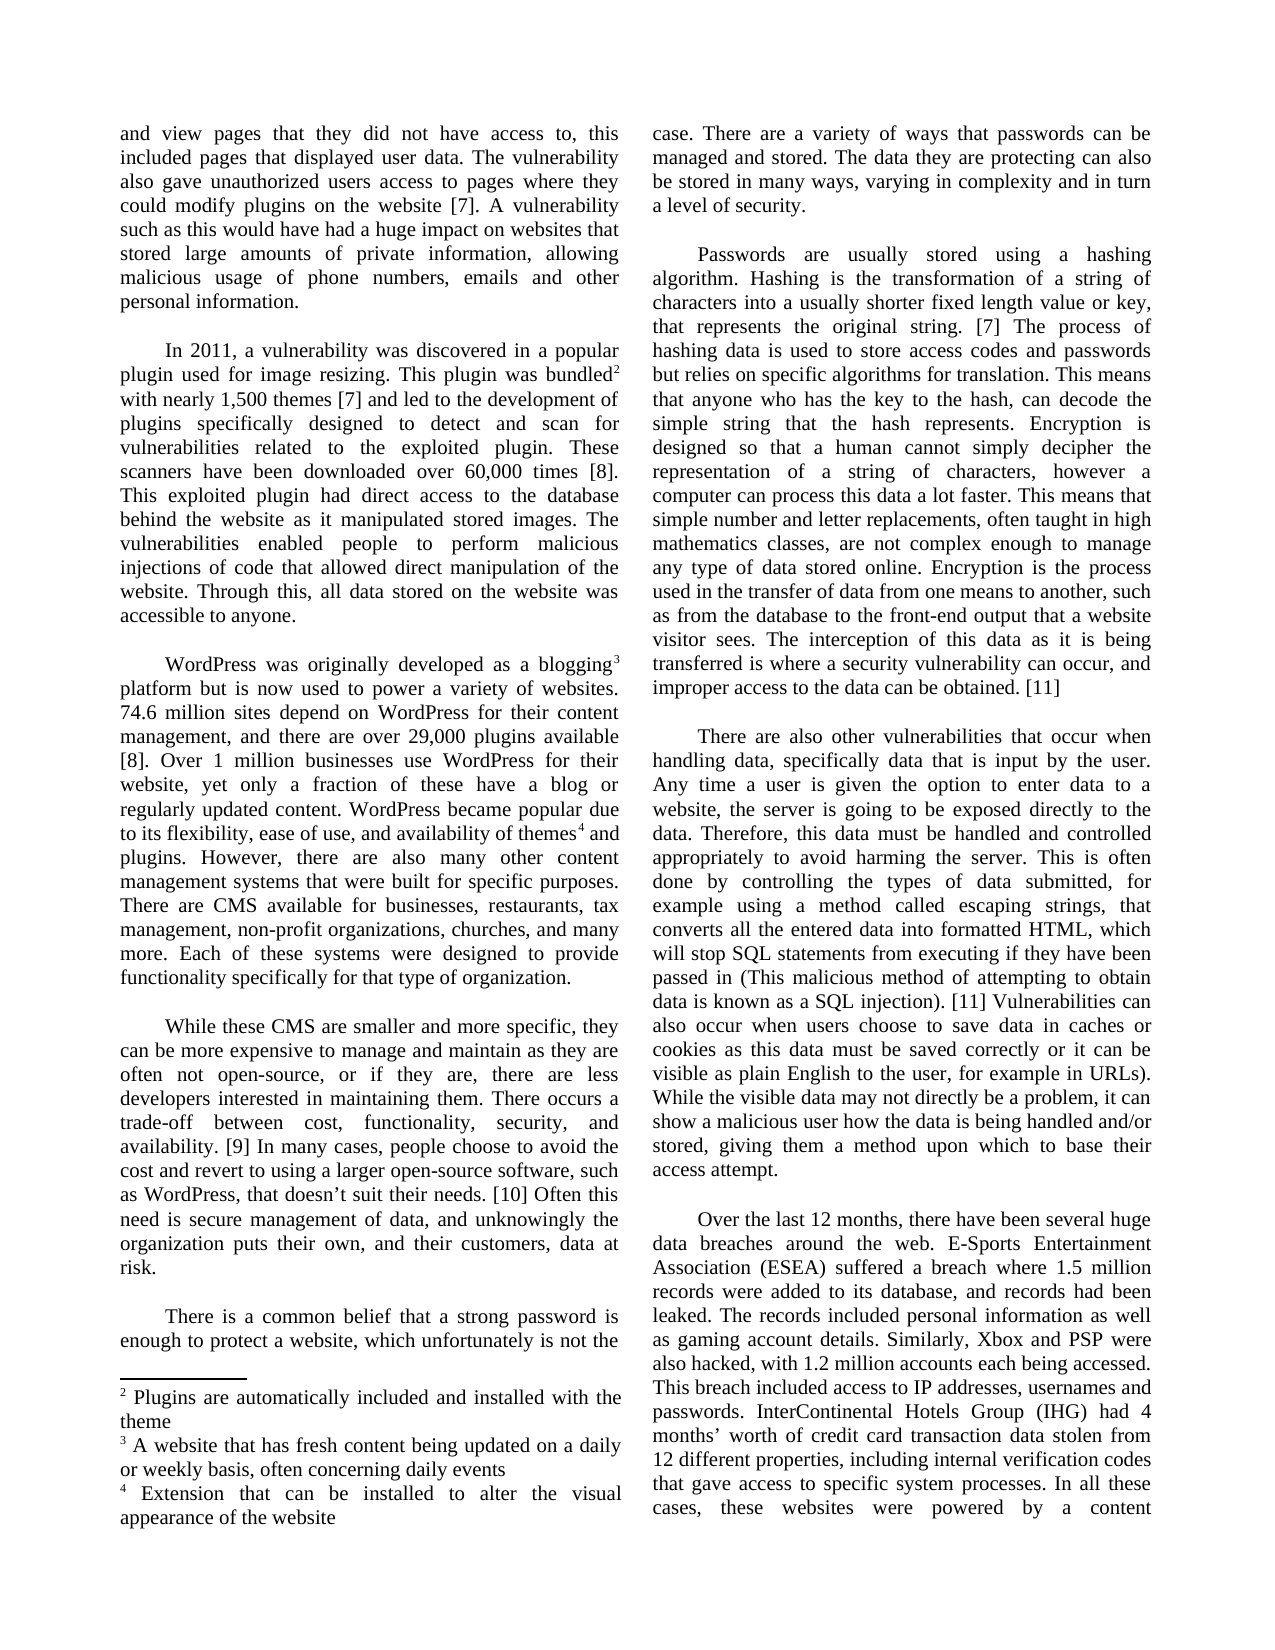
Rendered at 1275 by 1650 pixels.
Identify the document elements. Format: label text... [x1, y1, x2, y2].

text While these CMS are smaller and more specific, they can be more expensive to manage and maintain as they are often not open-source, or if they are, there are less developers interested in maintaining them. There occurs a trade-off between cost, functionality, security, and availability. [9] In many cases, people choose to avoid the cost and revert to using a larger open-source software, such as WordPress, that doesn’t suit their needs. [10] Often this need is secure management of data, and unknowingly the organization puts their own, and their customers, data at risk. [120, 1014, 619, 1279]
text WordPress was originally developed as a blogging platform but is now used to power a variety of websites. 74.6 million sites depend on WordPress for their content management, and there are over 29,000 plugins available [8]. Over 1 million businesses use WordPress for their website, yet only a fraction of these have a blog or regularly updated content. WordPress became popular due to its flexibility, ease of use, and availability of themes and plugins. However, there are also many other content management systems that were built for specific purposes. There are CMS available for businesses, restaurants, tax management, non-profit organizations, churches, and many more. Each of these systems were designed to provide functionality specifically for that type of organization. [120, 652, 619, 989]
text Passwords are usually stored using a hashing algorithm. Hashing is the transformation of a string of characters into a usually shorter fixed length value or key, that represents the original string. [7] The process of hashing data is used to store access codes and passwords but relies on specific algorithms for translation. This means that anyone who has the key to the hash, can decode the simple string that the hash represents. Encryption is designed so that a human cannot simply decipher the representation of a string of characters, however a computer can process this data a lot faster. This means that simple number and letter replacements, often taught in high mathematics classes, are not complex enough to manage any type of data stored online. Encryption is the process used in the transfer of data from one means to another, such as from the database to the front-end output that a website visitor sees. The interception of this data as it is being transferred is where a security vulnerability can occur, and improper access to the data can be obtained. [11] [652, 242, 1152, 699]
text In 2011, a vulnerability was discovered in a popular plugin used for image resizing. This plugin was bundled with nearly 1,500 themes [7] and led to the development of plugins specifically designed to detect and scan for vulnerabilities related to the exploited plugin. These scanners have been downloaded over 60,000 times [8]. This exploited plugin had direct access to the database behind the website as it manipulated stored images. The vulnerabilities enabled people to perform malicious injections of code that allowed direct manipulation of the website. Through this, all data stored on the website was accessible to anyone. [120, 338, 619, 627]
text There is a common belief that a strong password is enough to protect a website, which unfortunately is not the case. There are a variety of ways that passwords can be managed and stored. The data they are protecting can also be stored in many ways, varying in complexity and in turn a level of security. [652, 121, 1152, 217]
text There are also other vulnerabilities that occur when handling data, specifically data that is input by the user. Any time a user is given the option to enter data to a website, the server is going to be exposed directly to the data. Therefore, this data must be handled and controlled appropriately to avoid harming the server. This is often done by controlling the types of data submitted, for example using a method called escaping strings, that converts all the entered data into formatted HTML, which will stop SQL statements from executing if they have been passed in (This malicious method of attempting to obtain data is known as a SQL injection). [11] Vulnerabilities can also occur when users choose to save data in caches or cookies as this data must be saved correctly or it can be visible as plain English to the user, for example in URLs). While the visible data may not directly be a problem, it can show a malicious user how the data is being handled and/or stored, giving them a method upon which to base their access attempt. [652, 724, 1152, 1181]
text There is a common belief that a strong password is enough to protect a website, which unfortunately is not the case. There are a variety of ways that passwords can be managed and stored. The data they are protecting can also be stored in many ways, varying in complexity and in turn a level of security. [120, 1304, 619, 1352]
